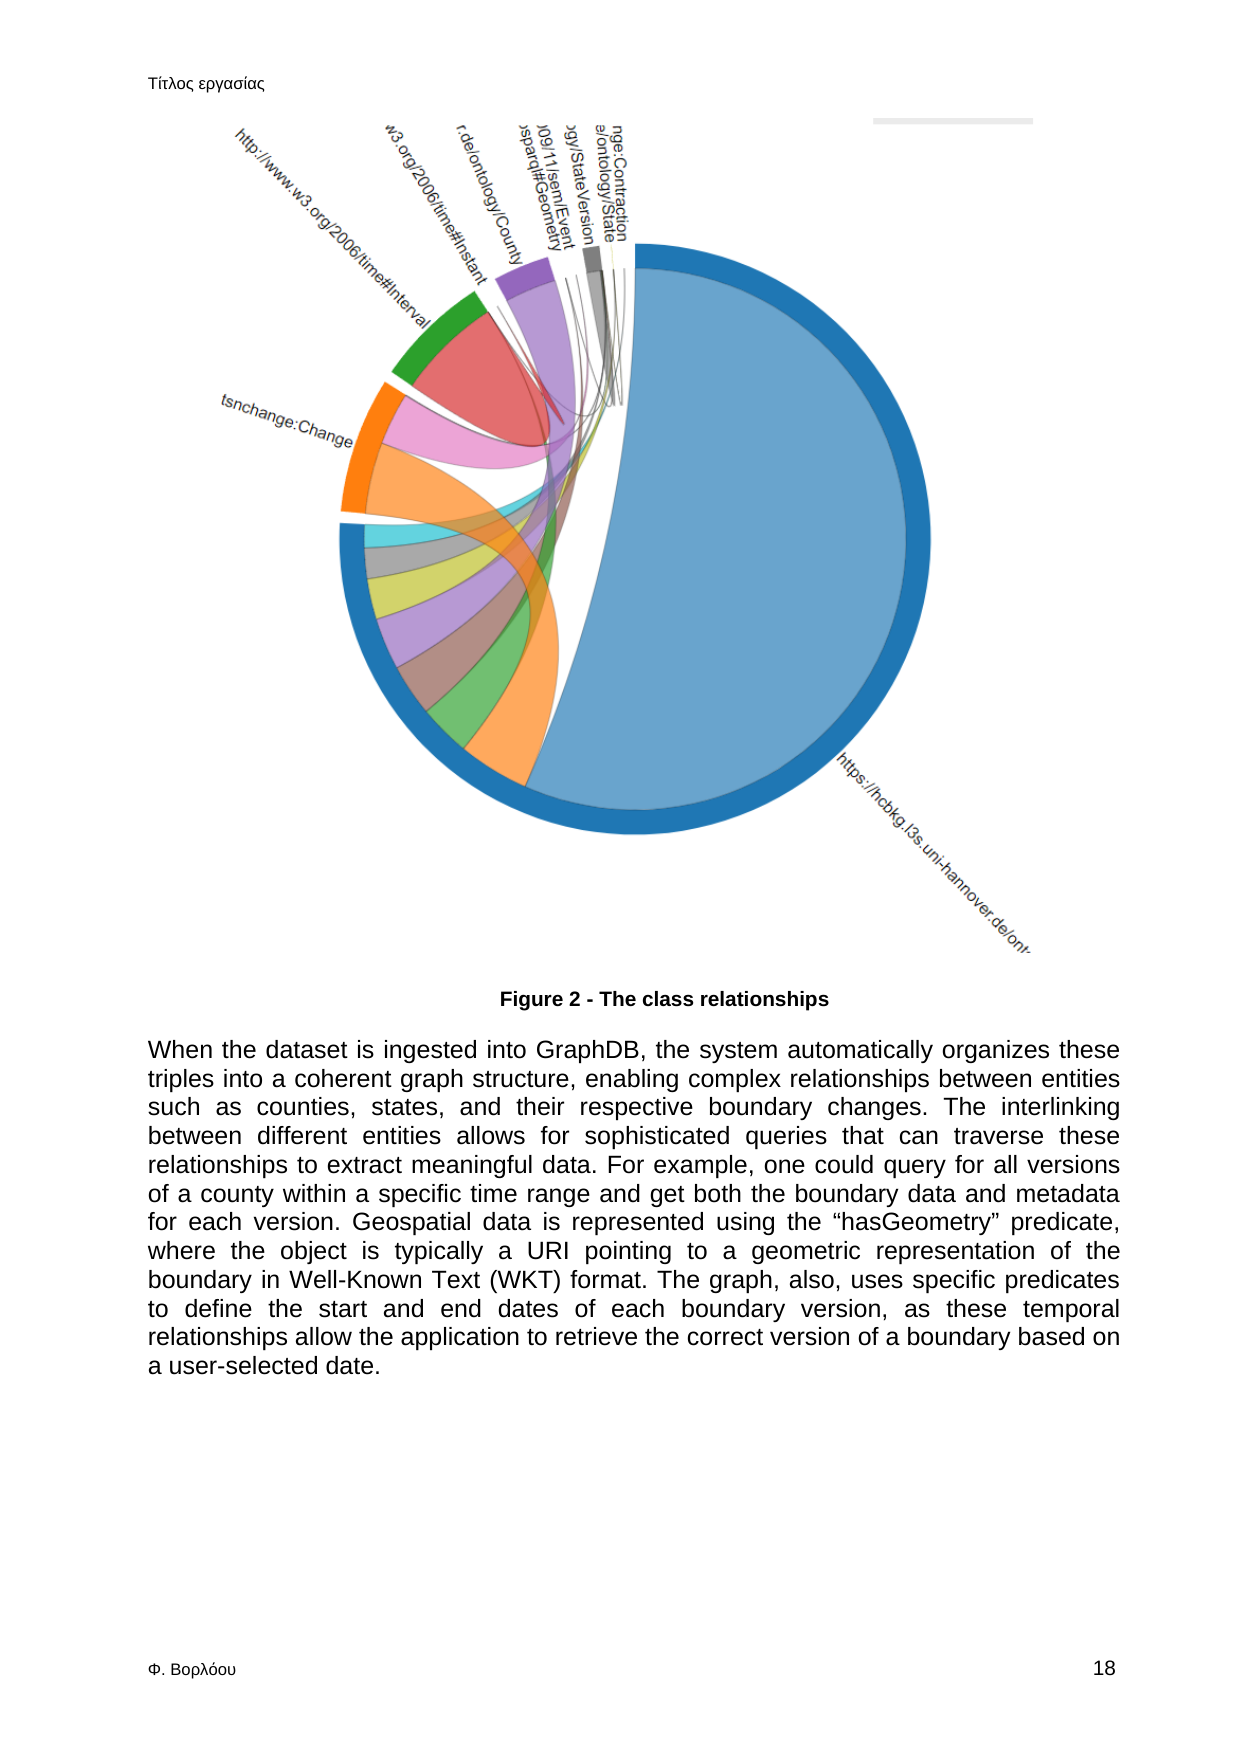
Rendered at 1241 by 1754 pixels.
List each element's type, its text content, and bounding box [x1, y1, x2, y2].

picture [147, 118, 1122, 974]
text Figure 2 - The class relationships [148, 986, 1122, 1010]
text When the dataset is ingested into GraphDB, the system automatically organizes these triples into a coherent graph structure, enabling complex relationships between entities such as counties, states, and their respective boundary changes. The interlinking between different entities allows for sophisticated queries that can traverse these relationships to extract meaningful data. For example, one could query for all versions of a county within a specific time range and get both the boundary data and metadata for each version. Geospatial data is represented using the “hasGeometry” predicate, where the object is typically a URI pointing to a geometric representation of the boundary in Well-Known Text (WKT) format. The graph, also, uses specific predicates to define the start and end dates of each boundary version, as these temporal relationships allow the application to retrieve the correct version of a boundary based on a user-selected date. [148, 1035, 1122, 1380]
